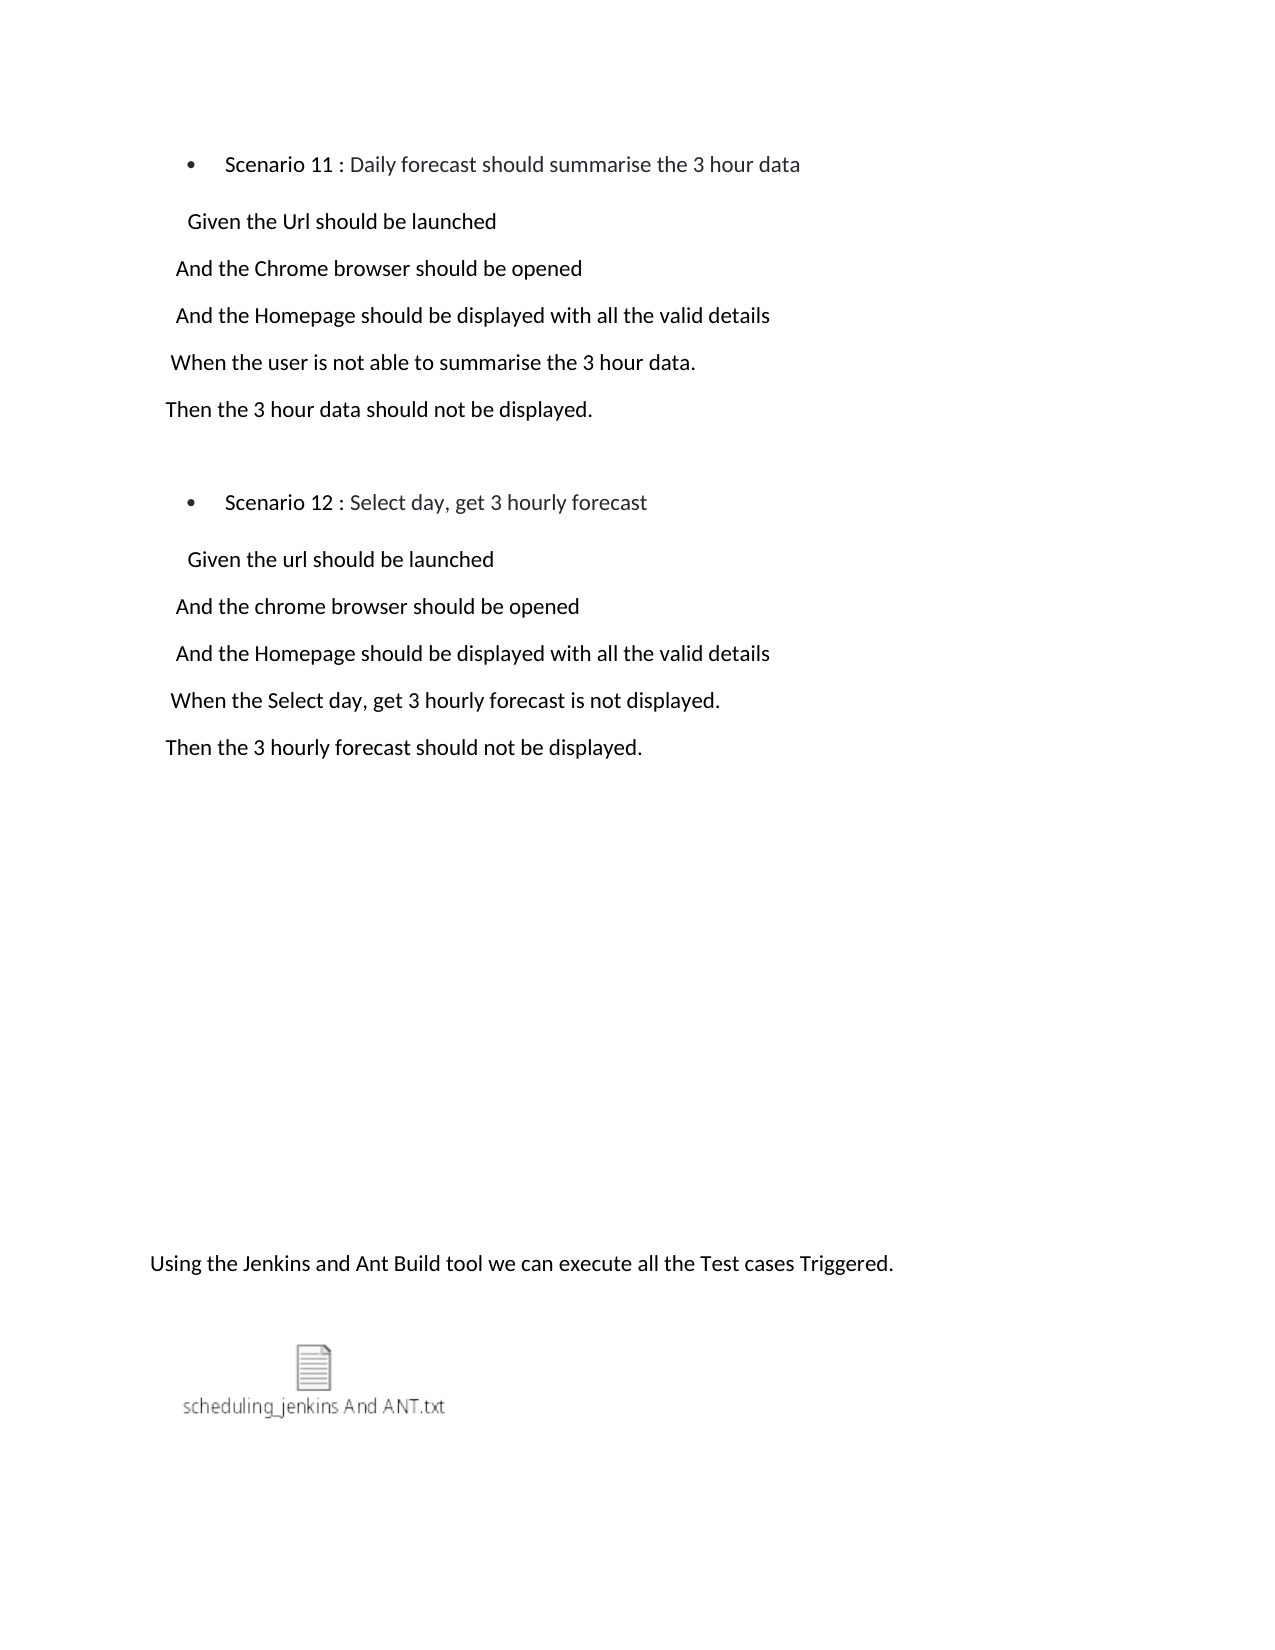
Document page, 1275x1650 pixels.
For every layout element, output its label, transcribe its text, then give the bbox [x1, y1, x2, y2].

list Scenario 12 : Select day, get 3 hourly forecast [187, 488, 1125, 516]
text And the chrome browser should be opened [150, 592, 1125, 621]
text And the Homepage should be displayed with all the valid details [150, 301, 1125, 329]
text Given the Url should be launched [187, 207, 1125, 235]
text Using the Jenkins and Ant Build tool we can execute all the Test cases Triggered. [150, 1249, 1125, 1277]
list Scenario 11 : Daily forecast should summarise the 3 hour data [187, 150, 1125, 178]
text When the user is not able to summarise the 3 hour data. [150, 348, 1125, 376]
text And the Chrome browser should be opened [150, 254, 1125, 282]
text And the Homepage should be displayed with all the valid details [150, 639, 1125, 667]
text Then the 3 hourly forecast should not be displayed. [150, 733, 1125, 761]
text When the Select day, get 3 hourly forecast is not displayed. [150, 686, 1125, 714]
text Given the url should be launched [187, 546, 1125, 574]
text Then the 3 hour data should not be displayed. [150, 395, 1125, 423]
